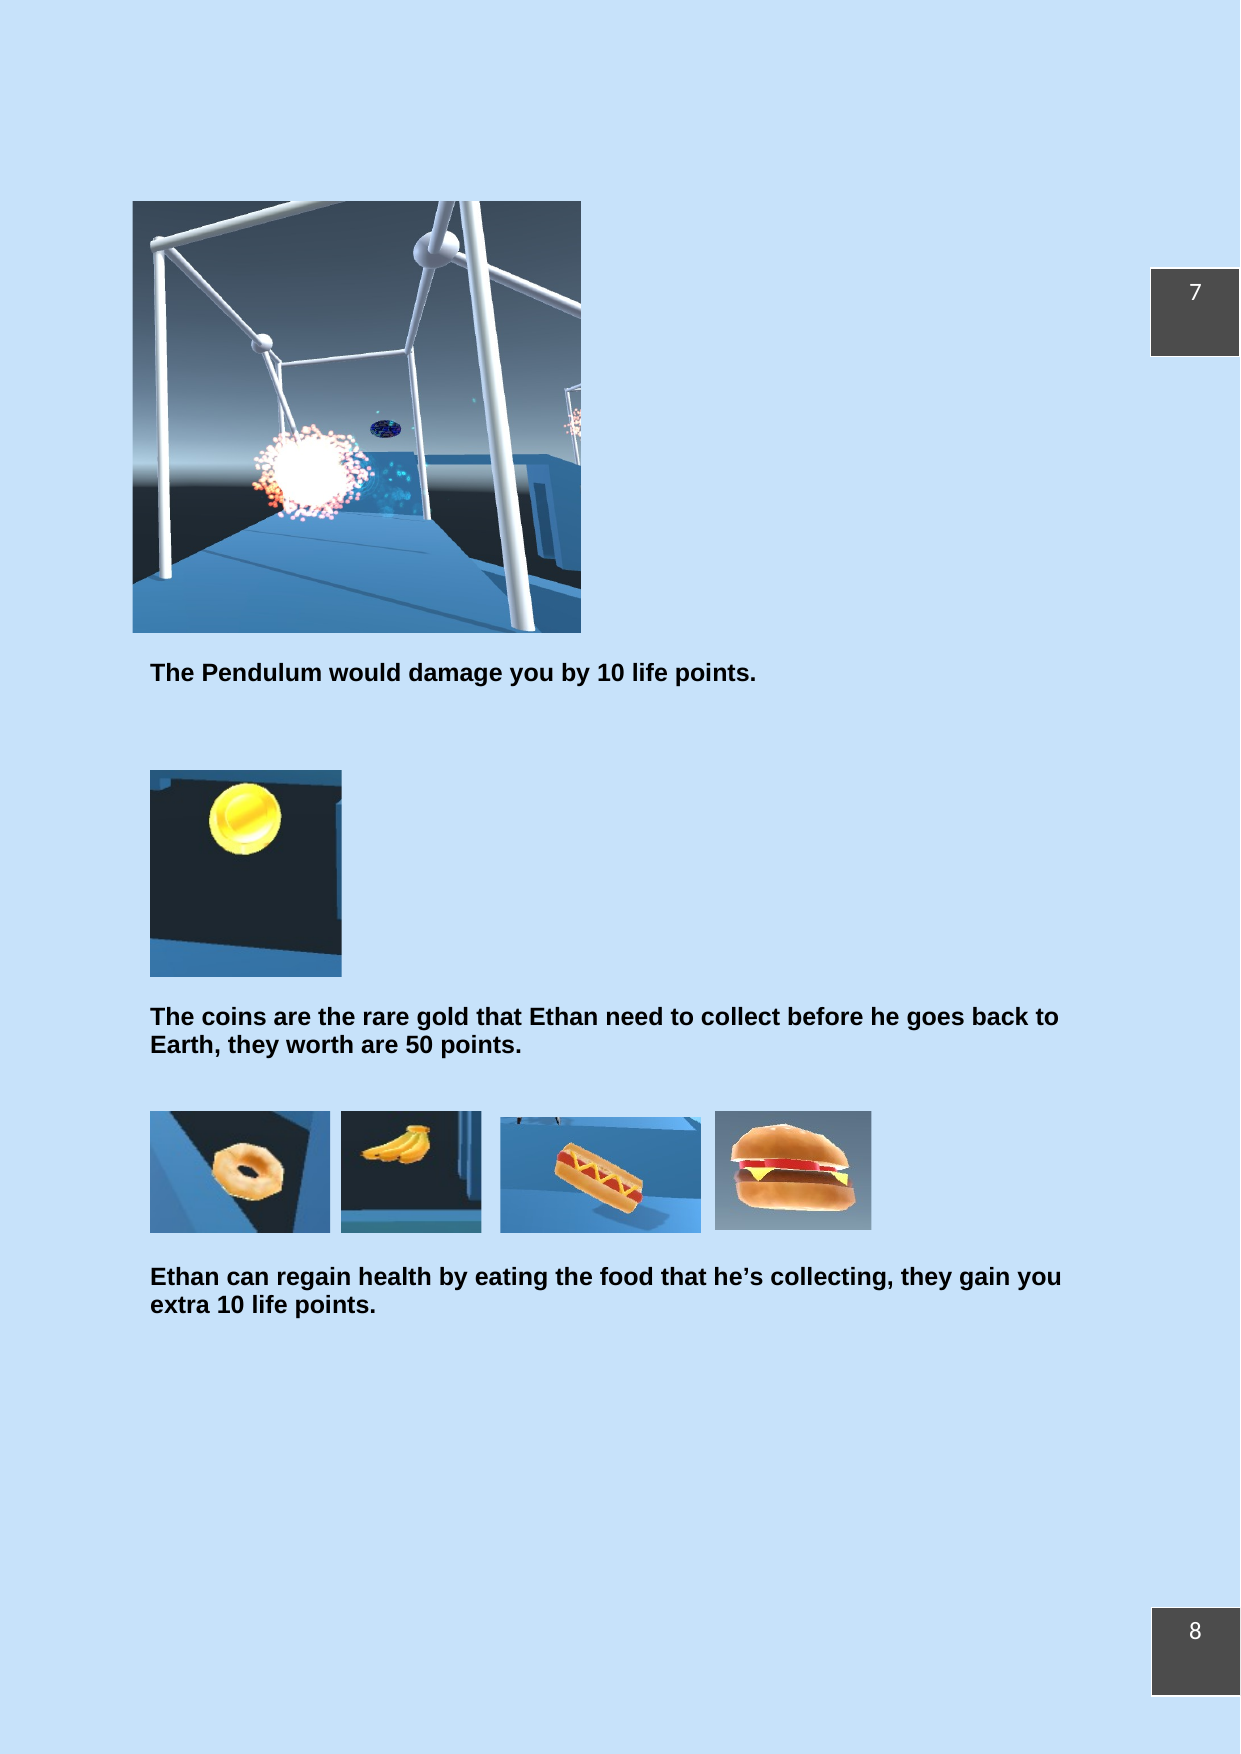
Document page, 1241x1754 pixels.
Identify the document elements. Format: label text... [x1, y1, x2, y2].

picture [150, 770, 342, 977]
picture [132, 201, 581, 633]
picture [715, 1111, 872, 1230]
text The coins are the rare gold that Ethan need to collect before he goes back to Earth, they worth are 50 points. [150, 766, 1090, 1060]
text Ethan can regain health by eating the food that he’s collecting, they gain you extra 10 life points. [150, 1262, 1090, 1320]
picture [341, 1111, 482, 1233]
picture [150, 1111, 331, 1233]
picture [500, 1117, 701, 1233]
